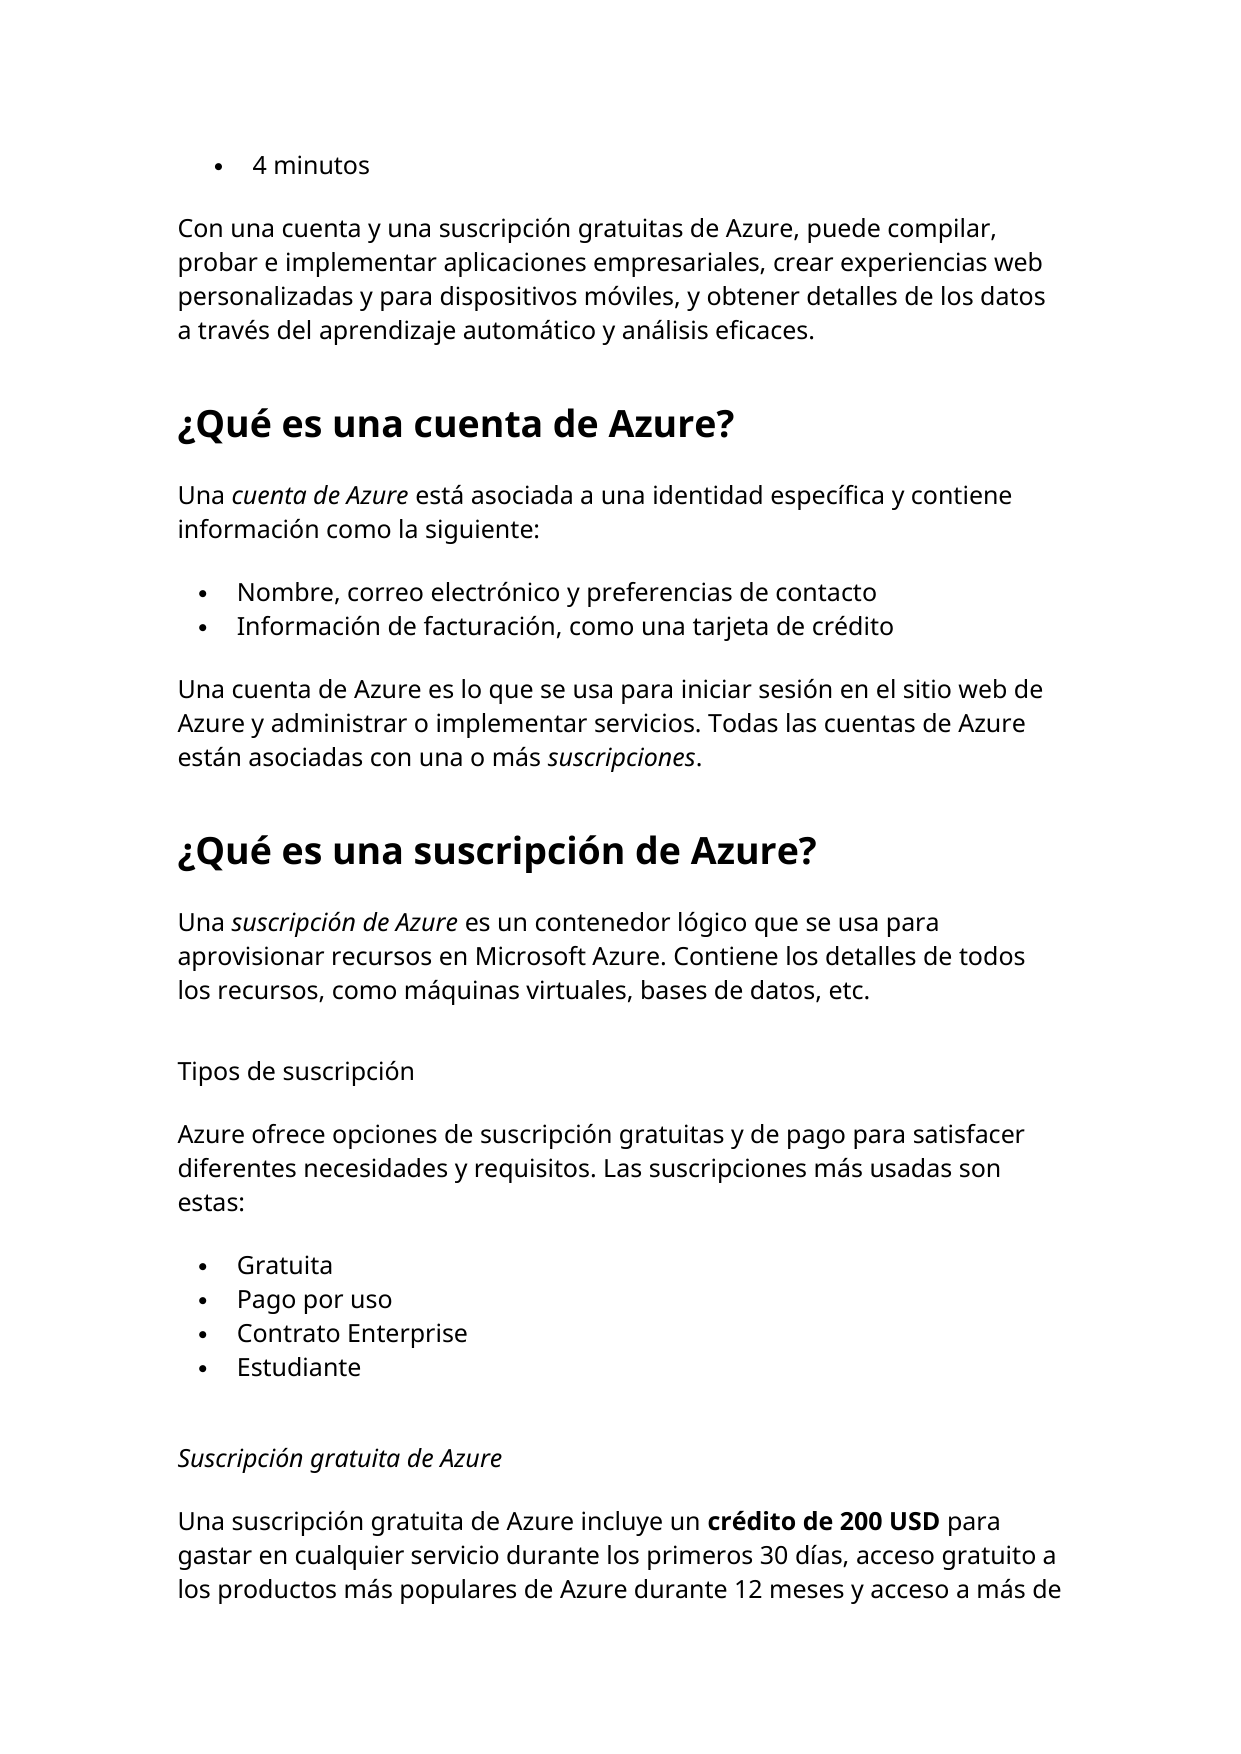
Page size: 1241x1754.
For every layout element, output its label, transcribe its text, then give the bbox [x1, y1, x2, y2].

subtitle Tipos de suscripción [177, 1053, 1063, 1087]
subtitle Suscripción gratuita de Azure [177, 1440, 1063, 1474]
text Una cuenta de Azure está asociada a una identidad específica y contiene información como la siguiente: [177, 477, 1063, 545]
text Una suscripción de Azure es un contenedor lógico que se usa para aprovisionar recursos en Microsoft Azure. Contiene los detalles de todos los recursos, como máquinas virtuales, bases de datos, etc. [177, 904, 1063, 1006]
list Nombre, correo electrónico y preferencias de contacto [199, 574, 1063, 609]
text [177, 1504, 1063, 1606]
text Una cuenta de Azure es lo que se usa para iniciar sesión en el sitio web de Azure y administrar o implementar servicios. Todas las cuentas de Azure están asociadas con una o más suscripciones. [177, 672, 1063, 774]
list Contrato Enterprise [199, 1316, 1063, 1350]
list Gratuita [199, 1248, 1063, 1282]
list 4 minutos [215, 148, 1063, 182]
text Con una cuenta y una suscripción gratuitas de Azure, puede compilar, probar e implementar aplicaciones empresariales, crear experiencias web personalizadas y para dispositivos móviles, y obtener detalles de los datos a través del aprendizaje automático y análisis eficaces. [177, 211, 1063, 347]
subtitle ¿Qué es una cuenta de Azure? [177, 397, 1063, 448]
list Pago por uso [199, 1282, 1063, 1316]
list Información de facturación, como una tarjeta de crédito [199, 609, 1063, 643]
subtitle ¿Qué es una suscripción de Azure? [177, 824, 1063, 875]
text Azure ofrece opciones de suscripción gratuitas y de pago para satisfacer diferentes necesidades y requisitos. Las suscripciones más usadas son estas: [177, 1117, 1063, 1219]
list Estudiante [199, 1350, 1063, 1384]
